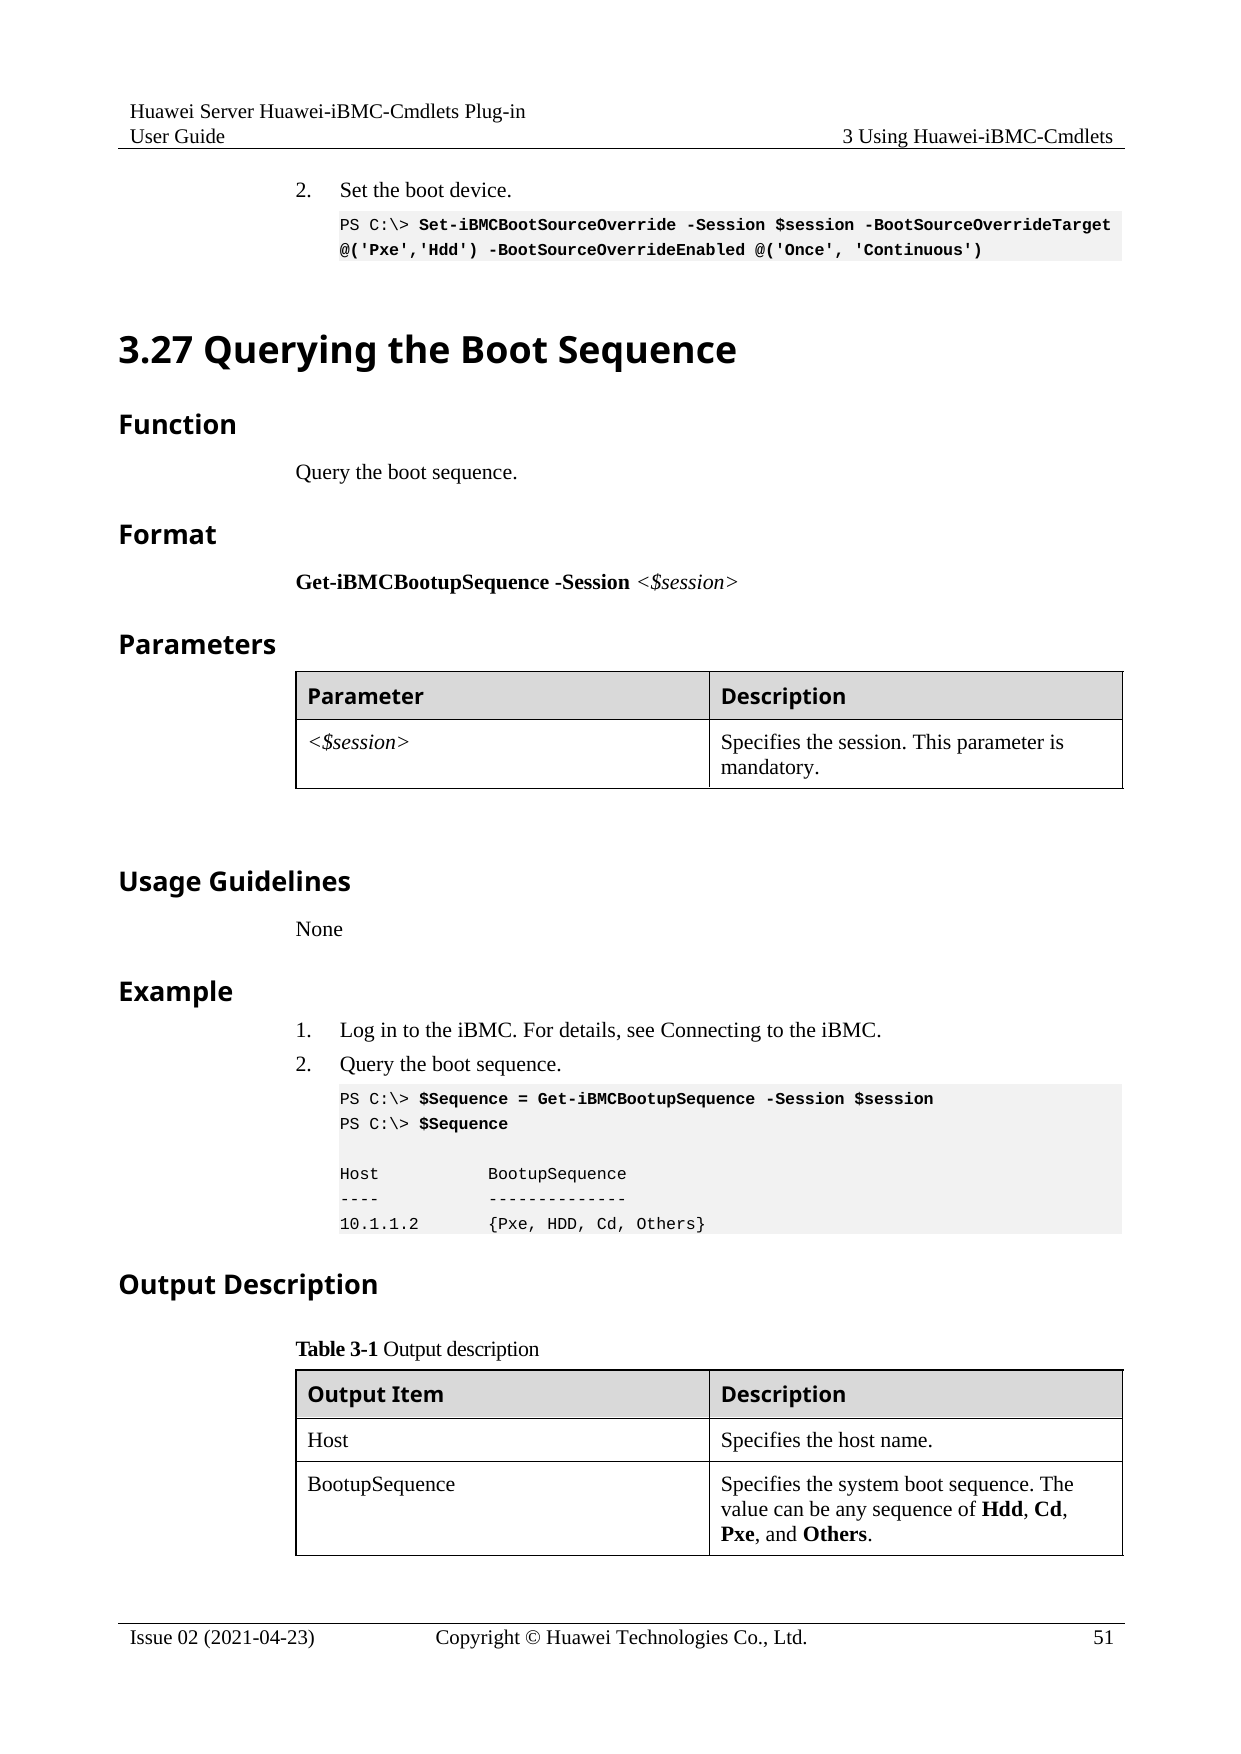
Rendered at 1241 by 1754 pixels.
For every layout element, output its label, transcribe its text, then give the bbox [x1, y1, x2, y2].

text Output Description [118, 1266, 1122, 1302]
text Usage Guidelines [118, 862, 1122, 899]
list PS C:\> Set-iBMCBootSourceOverride -Session $session -BootSourceOverrideTarget @('Pxe','Hdd') -BootSourceOverrideEnabled @('Once', 'Continuous') [339, 211, 1122, 261]
text Format [118, 516, 1122, 552]
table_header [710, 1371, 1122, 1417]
list Set the boot device. [295, 177, 1122, 202]
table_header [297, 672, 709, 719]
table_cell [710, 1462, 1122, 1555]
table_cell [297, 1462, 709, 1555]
text None [295, 916, 1122, 941]
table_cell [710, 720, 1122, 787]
text Example [118, 972, 1122, 1009]
text Output description [295, 1336, 1122, 1361]
subtitle Querying the Boot Sequence [118, 323, 1122, 374]
text Function [118, 406, 1122, 442]
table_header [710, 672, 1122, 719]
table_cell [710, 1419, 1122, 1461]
text Get-iBMCBootupSequence -Session <$session> [295, 569, 1122, 594]
list Log in to the iBMC. For details, see 3.3 Connecting to the iBMC. [295, 1017, 1122, 1042]
text Query the boot sequence. [295, 459, 1122, 484]
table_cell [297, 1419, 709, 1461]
list Query the boot sequence. [295, 1051, 1122, 1076]
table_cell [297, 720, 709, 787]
text Parameters [118, 626, 1122, 662]
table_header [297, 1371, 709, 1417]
list PS C:\> $Sequence = Get-iBMCBootupSequence -Session $session PS C:\> $Sequence Host BootupSequence ---- -------------- 10.1.1.2 {Pxe, HDD, Cd, Others} [339, 1084, 1122, 1234]
